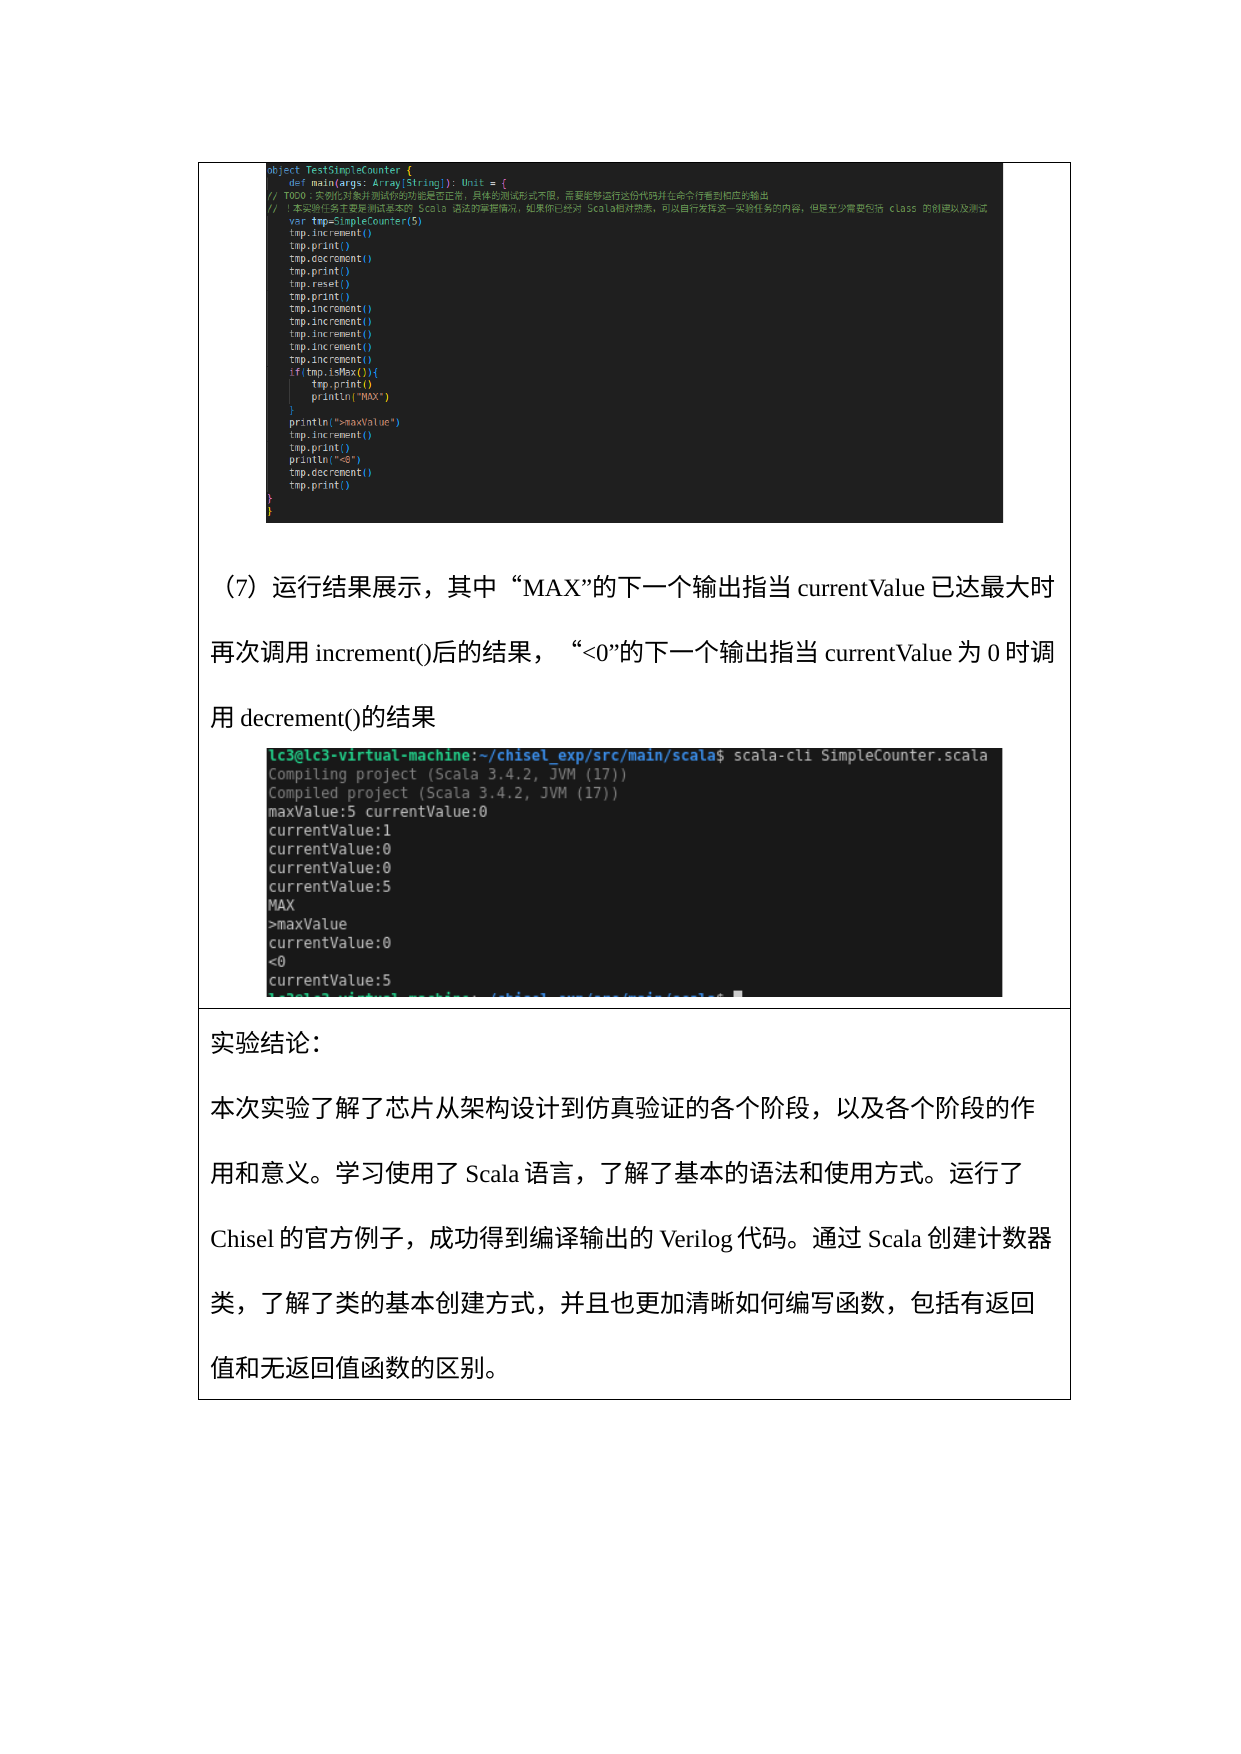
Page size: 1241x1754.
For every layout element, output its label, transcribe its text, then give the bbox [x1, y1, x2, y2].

picture [266, 748, 1003, 997]
table_cell 实验结论： 本次实验了解了芯片从架构设计到仿真验证的各个阶段，以及各个阶段的作用和意义。学习使用了Scala语言，了解了基本的语法和使用方式。运行了Chisel的官方例子，成功得到编译输出的Verilog代码。通过Scala创建计数器类，了解了类的基本创建方式，并且也更加清晰如何编写函数，包括有返回值和无返回值函数的区别。 [199, 1009, 1070, 1399]
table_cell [199, 163, 1070, 1008]
picture [266, 163, 1004, 523]
